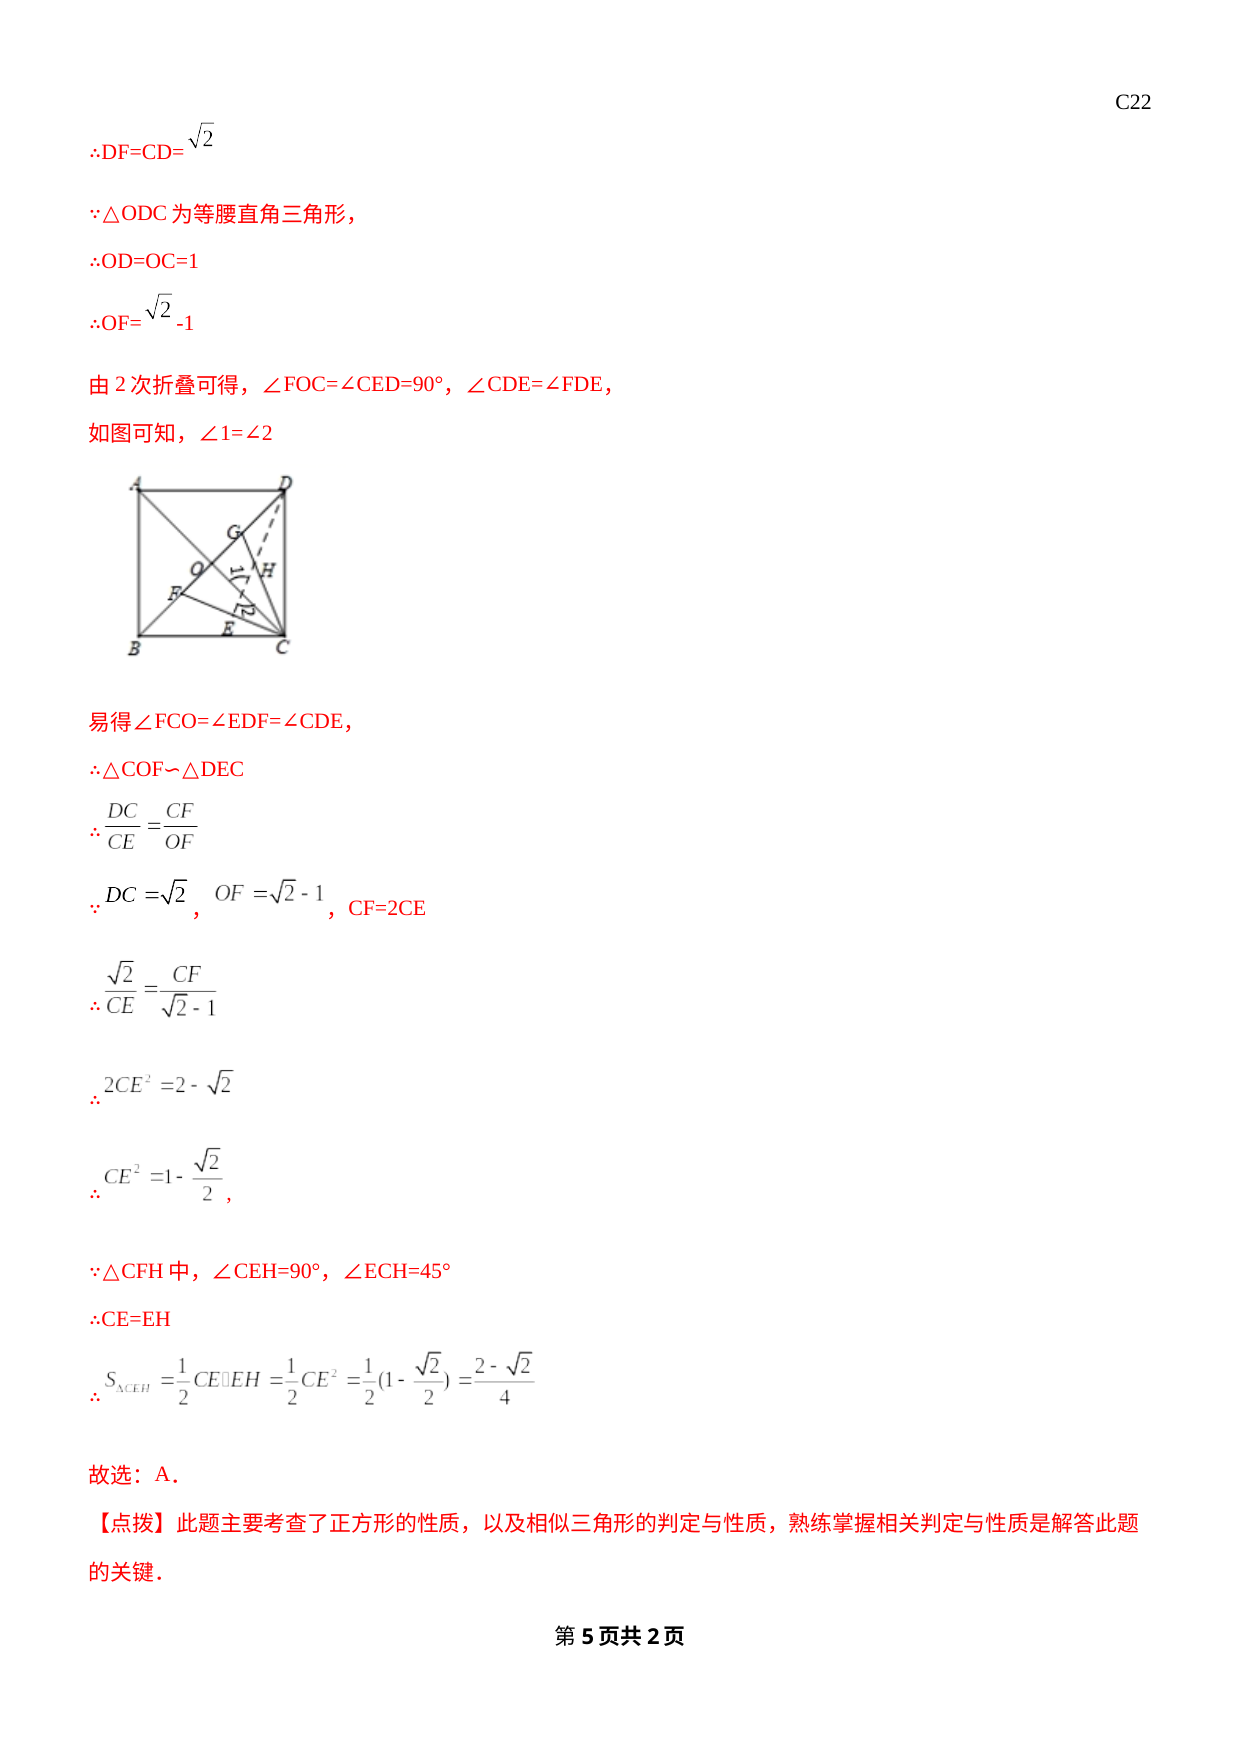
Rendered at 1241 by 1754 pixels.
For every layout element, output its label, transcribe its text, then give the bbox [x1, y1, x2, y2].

text ∴OD=OC=1 [89, 245, 1152, 277]
text ∴ [89, 798, 1152, 863]
text ∴ [89, 956, 1152, 1054]
text ∴DF=CD= [89, 119, 1152, 184]
text 易得∠FCO=∠EDF=∠CDE， [89, 704, 1152, 737]
text ∴ [89, 1347, 1152, 1445]
text ∴ [89, 1066, 1152, 1131]
text 由2次折叠可得，∠FOC=∠CED=90°，∠CDE=∠FDE， [89, 367, 1152, 400]
text 如图可知，∠1=∠2 [89, 416, 1152, 448]
text ∵△ODC为等腰直角三角形， [89, 196, 1152, 229]
text 故选：A． [89, 1457, 1152, 1490]
text 【点拨】此题主要考查了正方形的性质，以及相似三角形的判定与性质，熟练掌握相关判定与性质是解答此题的关键． [89, 1506, 1152, 1587]
text ∵△CFH中，∠CEH=90°，∠ECH=45° [89, 1254, 1152, 1286]
text ∴CE=EH [89, 1302, 1152, 1335]
text ∴, [89, 1144, 1152, 1241]
text ∴△COF∽△DEC [89, 753, 1152, 785]
text ∵，，CF=2CE [89, 875, 1152, 940]
text ∴OF=-1 [89, 290, 1152, 355]
picture [88, 464, 347, 668]
